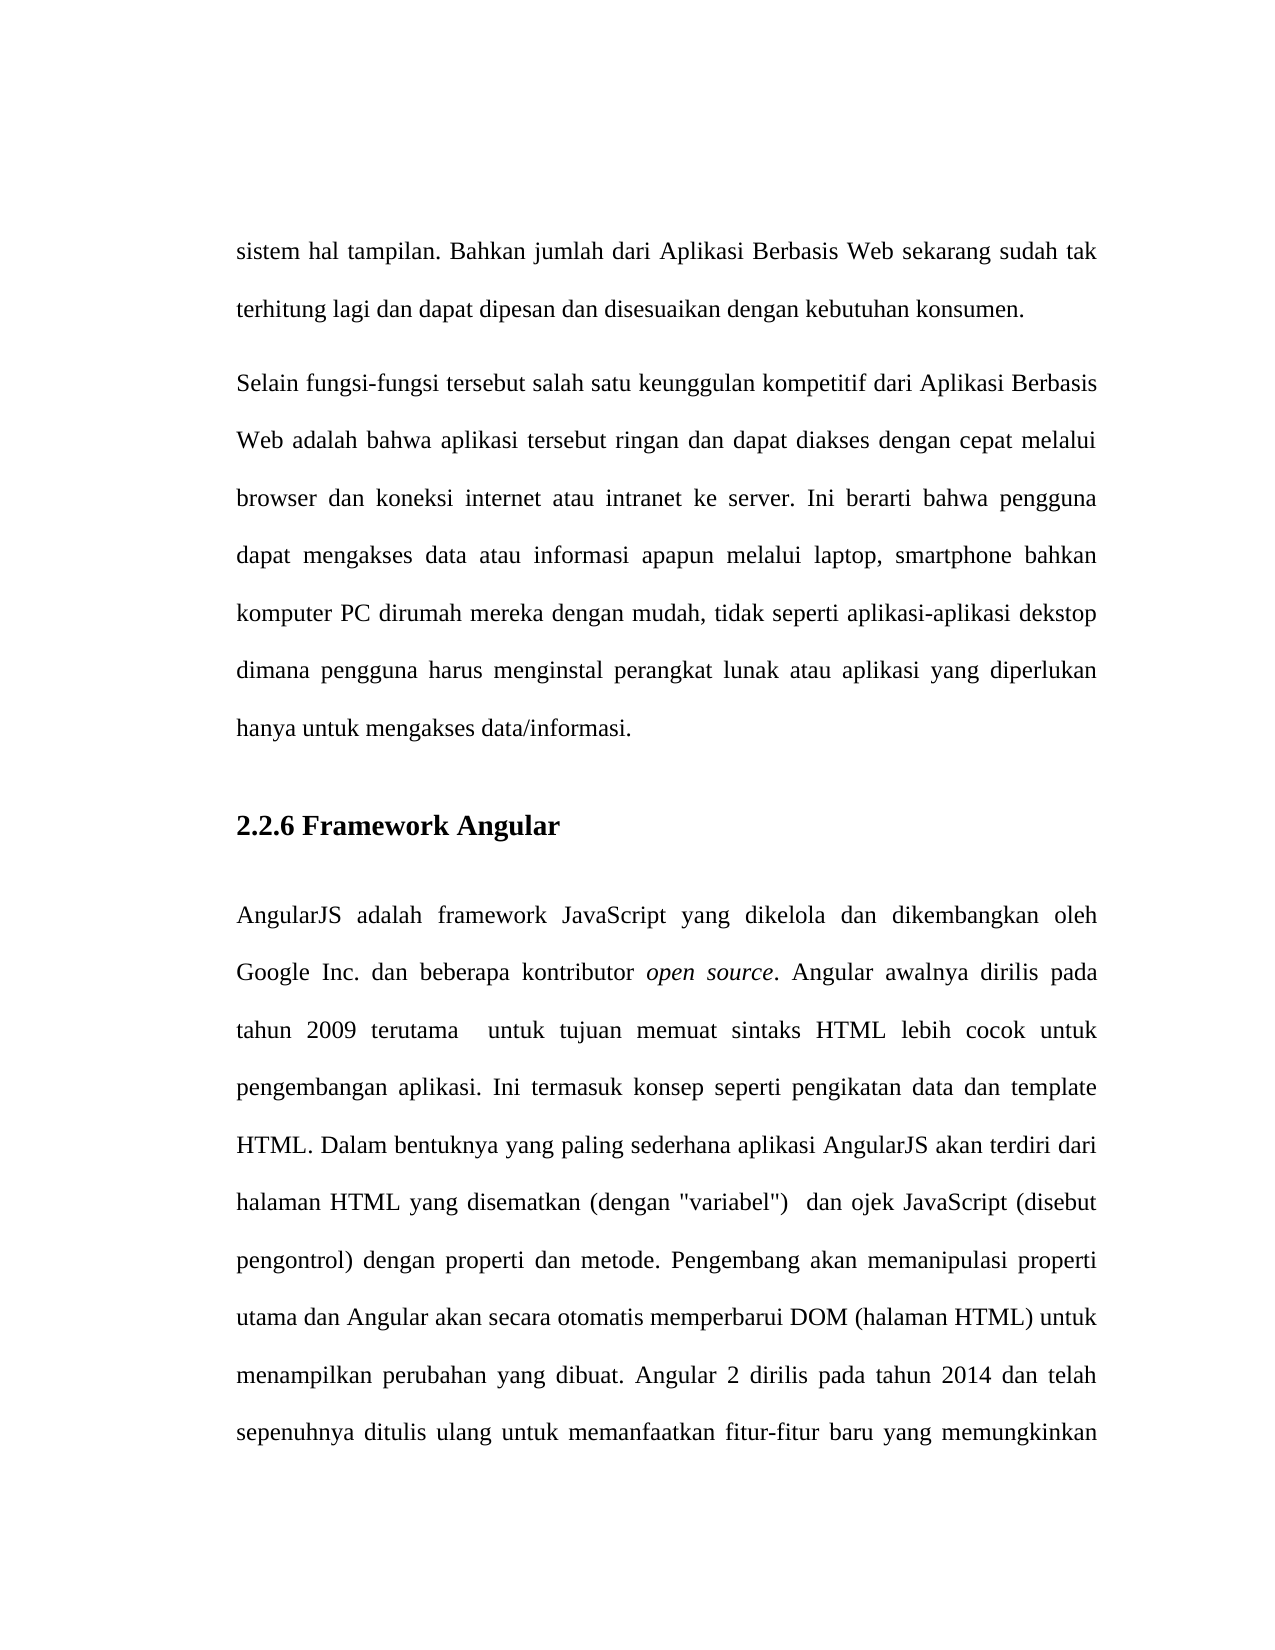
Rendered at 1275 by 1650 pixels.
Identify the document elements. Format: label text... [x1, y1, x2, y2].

text Selain fungsi-fungsi tersebut salah satu keunggulan kompetitif dari Aplikasi Berbasis Web adalah bahwa aplikasi tersebut ringan dan dapat diakses dengan cepat melalui browser dan koneksi internet atau intranet ke server. Ini berarti bahwa pengguna dapat mengakses data atau informasi apapun melalui laptop, smartphone bahkan komputer PC dirumah mereka dengan mudah, tidak seperti aplikasi-aplikasi dekstop dimana pengguna harus menginstal perangkat lunak atau aplikasi yang diperlukan hanya untuk mengakses data/informasi. [236, 368, 1098, 742]
subtitle 2.2.6 Framework Angular [236, 808, 1098, 841]
